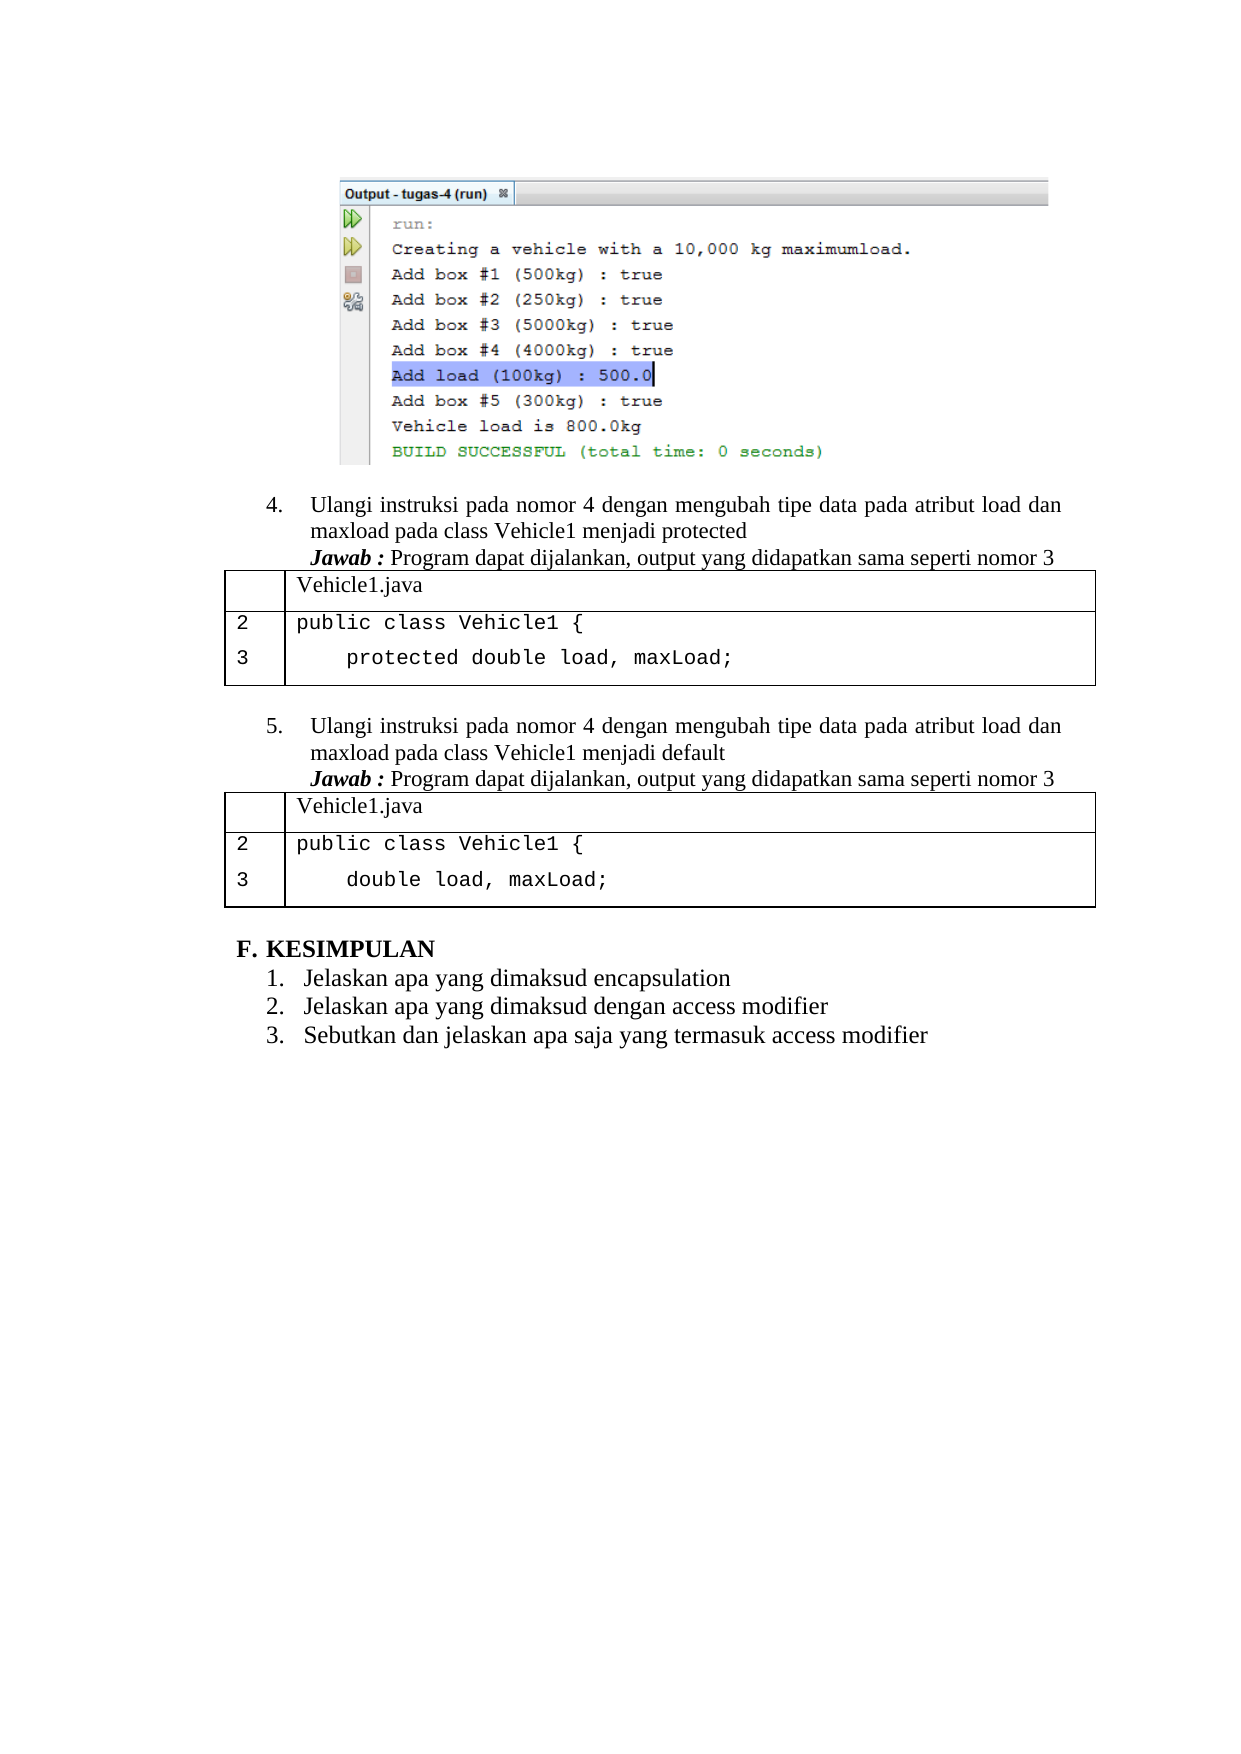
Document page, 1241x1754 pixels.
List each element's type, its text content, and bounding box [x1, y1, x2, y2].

list Sebutkan dan jelaskan apa saja yang termasuk access modifier [266, 1020, 1063, 1049]
table_header Vehicle1.java [286, 571, 1095, 611]
table_header [226, 793, 284, 832]
list Ulangi instruksi pada nomor 4 dengan mengubah tipe data pada atribut load dan maxload pada class Vehicle1 menjadi protected [266, 491, 1063, 544]
table_cell public class Vehicle1 { protected double load, maxLoad; [286, 612, 1095, 685]
list Jawab : Program dapat dijalankan, output yang didapatkan sama seperti nomor 3 [310, 544, 1063, 570]
list KESIMPULAN [236, 934, 1063, 963]
list Ulangi instruksi pada nomor 4 dengan mengubah tipe data pada atribut load dan maxload pada class Vehicle1 menjadi default [266, 712, 1063, 765]
list Jelaskan apa yang dimaksud encapsulation [266, 963, 1063, 991]
list Jelaskan apa yang dimaksud dengan access modifier [266, 991, 1063, 1020]
table_cell 2 3 [226, 612, 284, 685]
table_cell 2 3 [226, 833, 284, 906]
table_cell public class Vehicle1 { double load, maxLoad; [286, 833, 1095, 906]
picture [339, 177, 1049, 465]
table_header [226, 571, 284, 611]
table_header Vehicle1.java [286, 793, 1095, 832]
list Jawab : Program dapat dijalankan, output yang didapatkan sama seperti nomor 3 [310, 765, 1063, 792]
